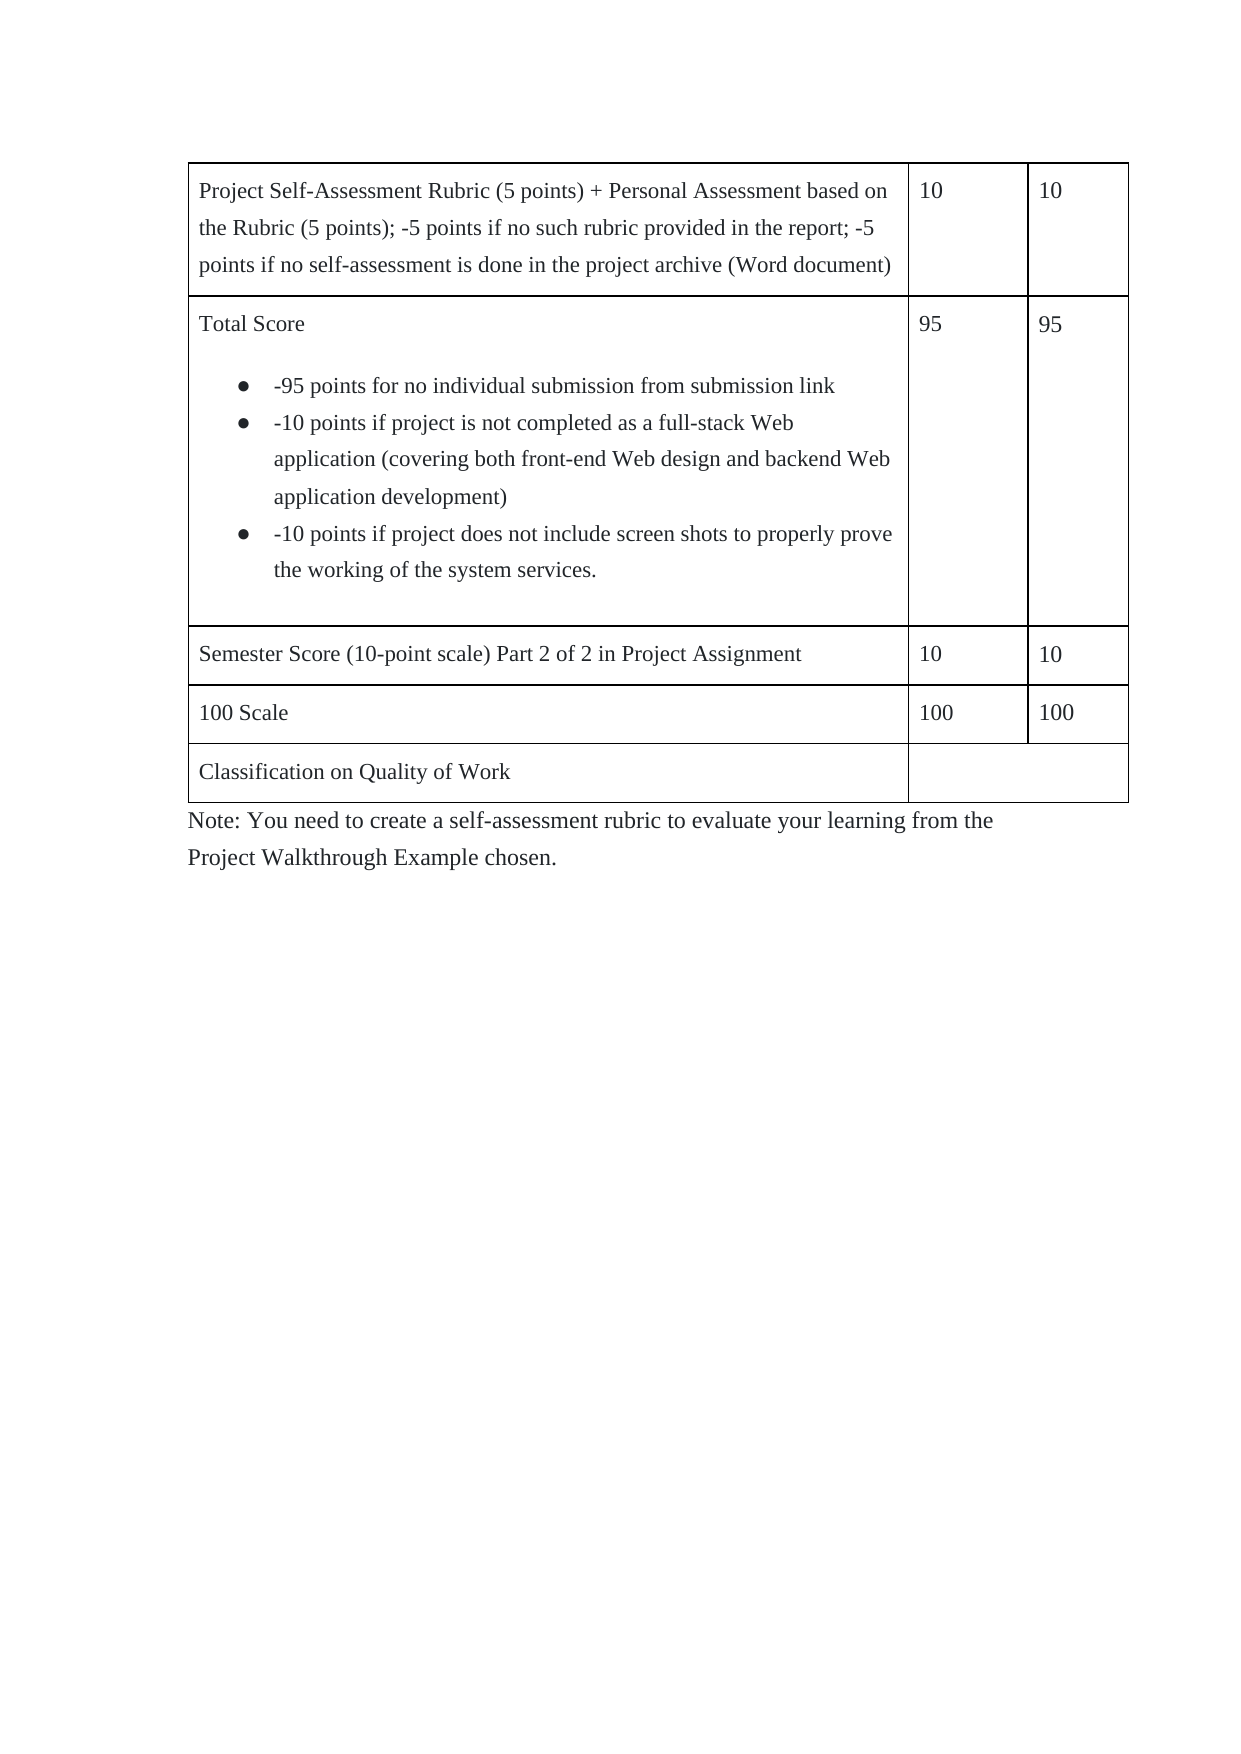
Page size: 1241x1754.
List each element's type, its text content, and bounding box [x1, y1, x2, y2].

table_cell 10 [909, 164, 1027, 295]
table_cell 100 [1029, 686, 1128, 743]
table_cell 10 [1029, 164, 1128, 295]
table_cell 100 Scale [189, 686, 908, 743]
table_cell 10 [909, 627, 1027, 684]
table_cell 10 [1029, 627, 1128, 684]
table_cell 95 [909, 297, 1027, 625]
text Note: You need to create a self-assessment rubric to evaluate your learning from the Project Walkthrough Example chosen. [187, 803, 1053, 873]
table_cell 100 [909, 686, 1027, 743]
table_cell Project Self-Assessment Rubric (5 points) + Personal Assessment based on the Rubric (5 points); -5 points if no such rubric provided in the report; -5 points if no self-assessment is done in the project archive (Word document) [189, 164, 908, 295]
table_cell Classification on Quality of Work [189, 744, 908, 802]
table_cell 95 [1029, 297, 1128, 625]
table_cell [909, 744, 1128, 802]
table_cell Total Score -95 points for no individual submission from submission link -10 points if project is not completed as a full-stack Web application (covering both front-end Web design and backend Web application development) -10 points if project does not include screen shots to properly prove the working of the system services. [189, 297, 908, 625]
table_cell Semester Score (10-point scale) Part 2 of 2 in Project Assignment [189, 627, 908, 684]
